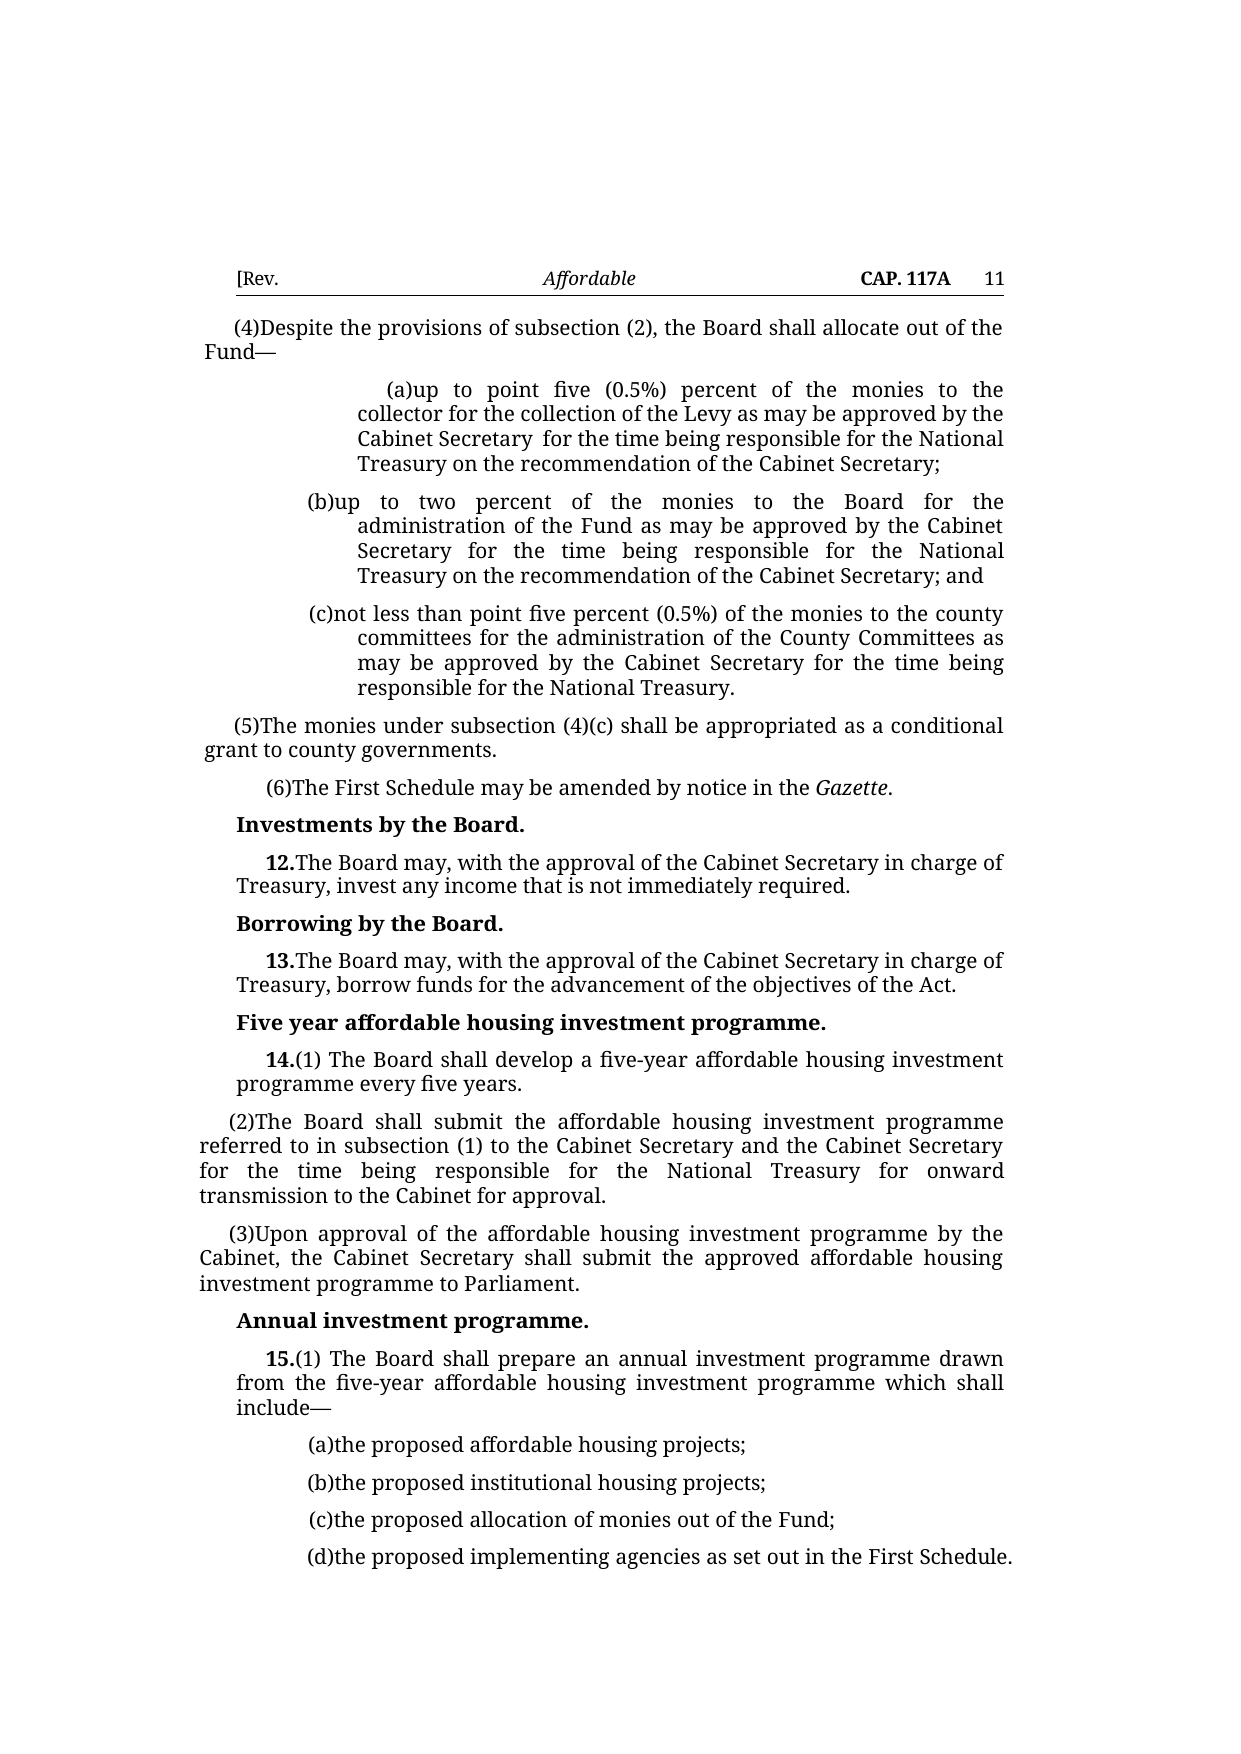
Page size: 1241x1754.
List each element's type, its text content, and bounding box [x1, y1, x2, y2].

list (1) The Board shall develop a ﬁve-year affordable housing investment programme every ﬁve years. [236, 1048, 1004, 1098]
list The First Schedule may be amended by notice in the Gazette. [266, 773, 1065, 802]
list the proposed institutional housing projects; [307, 1468, 1065, 1496]
list the proposed allocation of monies out of the Fund; [309, 1505, 1065, 1533]
list the proposed implementing agencies as set out in the First Schedule. [307, 1542, 1065, 1570]
list (1) The Board shall prepare an annual investment programme drawn from the ﬁve-year affordable housing investment programme which shall include— [236, 1346, 1004, 1421]
list The monies under subsection (4)(c) shall be appropriated as a conditional grant to county governments. [204, 714, 1004, 764]
subtitle Borrowing by the Board. [236, 909, 1065, 938]
subtitle Five year affordable housing investment programme. [236, 1008, 1065, 1037]
subtitle Annual investment programme. [236, 1306, 1065, 1335]
list up to point ﬁve (0.5%) percent of the monies to the collector for the collection of the Levy as may be approved by the Cabinet Secretary for the time being responsible for the National Treasury on the recommendation of the Cabinet Secretary; [357, 377, 1004, 478]
list the proposed affordable housing projects; [308, 1431, 1065, 1459]
list Upon approval of the affordable housing investment programme by the Cabinet, the Cabinet Secretary shall submit the approved affordable housing investment programme to Parliament. [199, 1222, 1004, 1297]
list The Board may, with the approval of the Cabinet Secretary in charge of Treasury, invest any income that is not immediately required. [236, 850, 1004, 900]
subtitle Investments by the Board. [236, 810, 1065, 839]
list The Board shall submit the affordable housing investment programme referred to in subsection (1) to the Cabinet Secretary and the Cabinet Secretary for the time being responsible for the National Treasury for onward transmission to the Cabinet for approval. [199, 1110, 1004, 1210]
list The Board may, with the approval of the Cabinet Secretary in charge of Treasury, borrow funds for the advancement of the objectives of the Act. [236, 949, 1004, 999]
list not less than point ﬁve percent (0.5%) of the monies to the county committees for the administration of the County Committees as may be approved by the Cabinet Secretary for the time being responsible for the National Treasury. [309, 602, 1004, 702]
list up to two percent of the monies to the Board for the administration of the Fund as may be approved by the Cabinet Secretary for the time being responsible for the National Treasury on the recommendation of the Cabinet Secretary; and [307, 489, 1004, 590]
list Despite the provisions of subsection (2), the Board shall allocate out of the Fund— [204, 316, 1004, 366]
